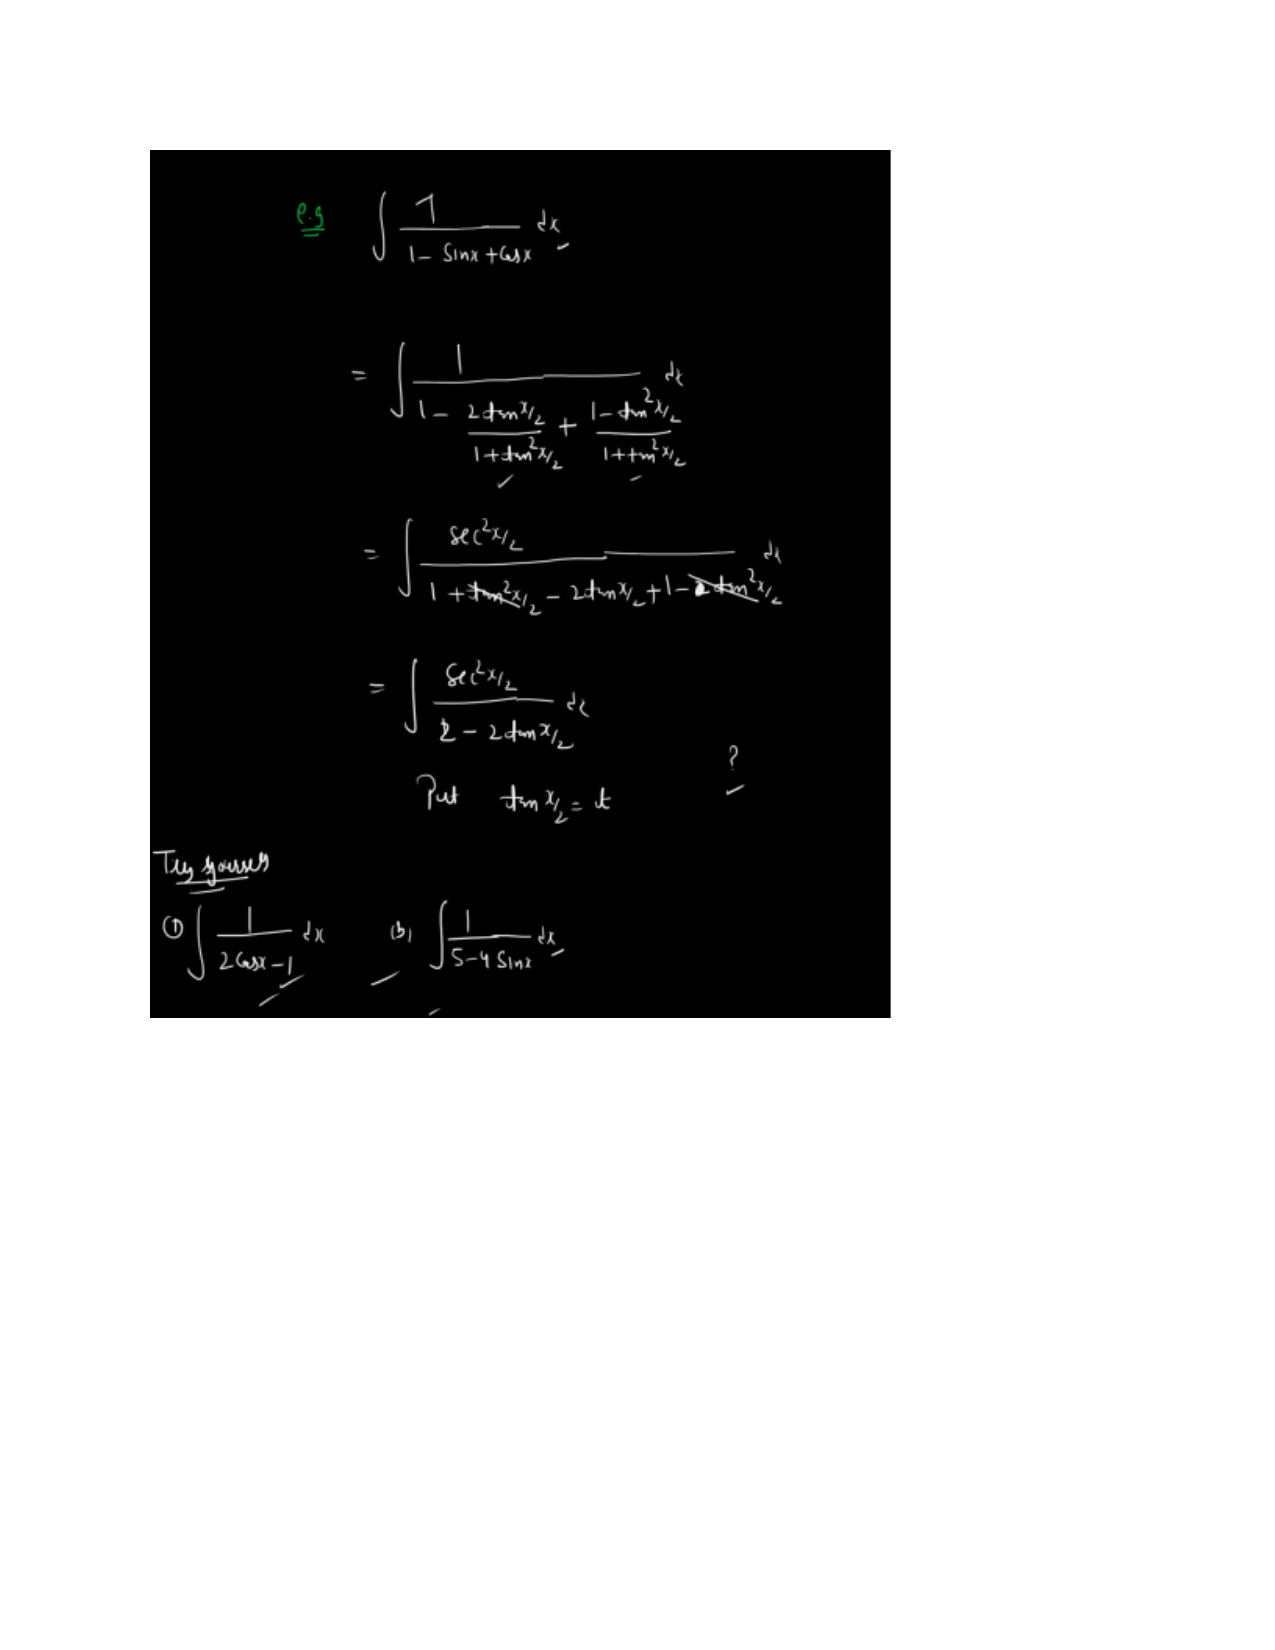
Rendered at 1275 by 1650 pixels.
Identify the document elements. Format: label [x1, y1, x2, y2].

picture [150, 150, 891, 1018]
